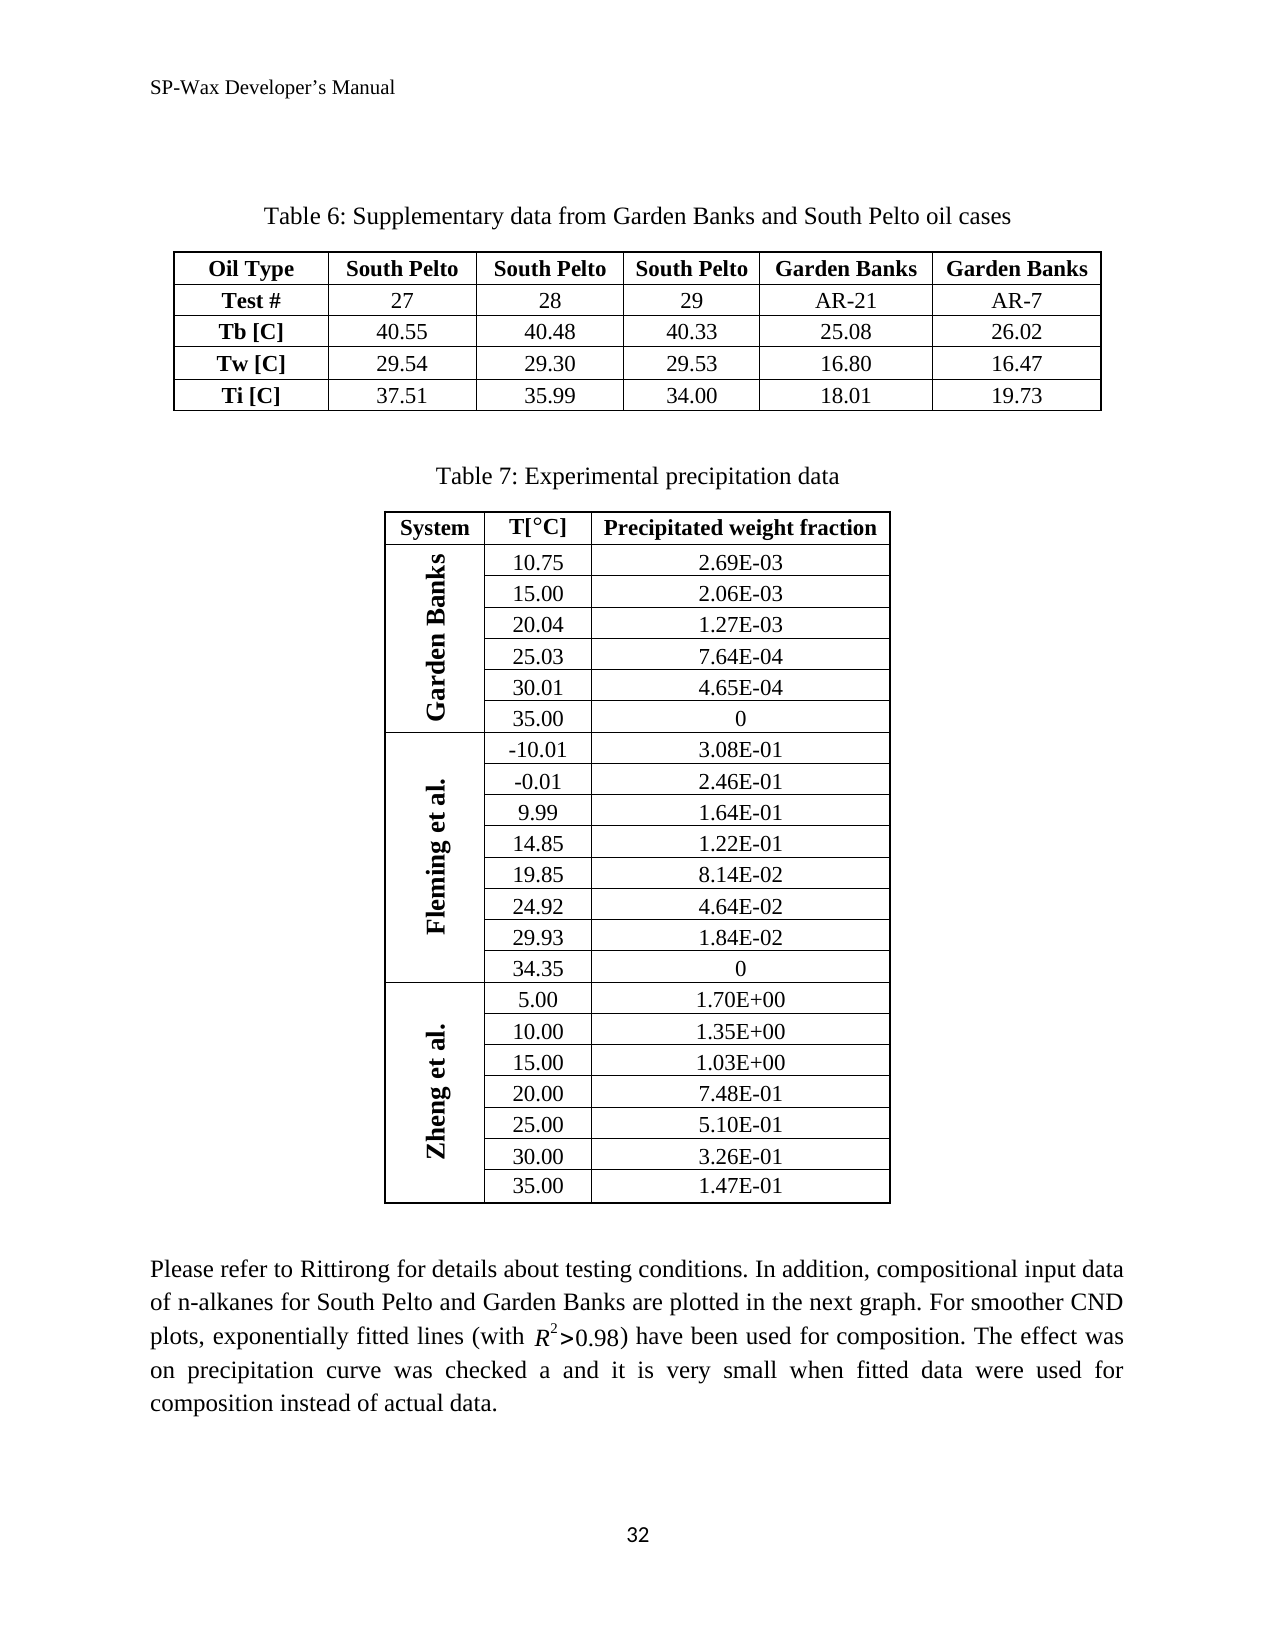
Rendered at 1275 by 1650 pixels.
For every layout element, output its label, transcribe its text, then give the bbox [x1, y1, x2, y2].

table_cell 9.99 [485, 795, 591, 825]
table_cell 25.08 [760, 316, 932, 346]
table_cell 2.46E-01 [592, 764, 889, 794]
table_cell 37.51 [329, 380, 476, 410]
text Table 6: Supplementary data from Garden Banks and South Pelto oil cases [150, 201, 1125, 230]
table_header Oil Type [175, 253, 328, 284]
table_cell 24.92 [485, 889, 591, 919]
table_cell 7.64E-04 [592, 639, 889, 669]
table_header Precipitated weight fraction [592, 513, 889, 544]
table_cell Fleming et al. [386, 733, 484, 982]
table_cell 16.80 [760, 347, 932, 379]
table_cell 40.55 [329, 316, 476, 346]
table_cell 35.00 [485, 701, 591, 732]
table_header Garden Banks [933, 253, 1100, 284]
table_cell 27 [329, 285, 476, 315]
table_cell 10.00 [485, 1014, 591, 1044]
table_header Garden Banks [760, 253, 932, 284]
table_cell 28 [477, 285, 623, 315]
table_cell Zheng et al. [386, 983, 484, 1202]
table_cell 1.47E-01 [592, 1170, 889, 1202]
table_cell 15.00 [485, 576, 591, 607]
table_cell 7.48E-01 [592, 1076, 889, 1107]
table_cell 2.06E-03 [592, 576, 889, 607]
table_cell 4.65E-04 [592, 670, 889, 700]
table_cell 35.00 [485, 1170, 591, 1202]
table_cell 30.00 [485, 1139, 591, 1169]
table_cell 1.35E+00 [592, 1014, 889, 1044]
table_cell 5.00 [485, 983, 591, 1013]
table_cell 3.08E-01 [592, 733, 889, 763]
table_cell 29.30 [477, 347, 623, 379]
table_cell 0 [592, 951, 889, 982]
table_cell 1.84E-02 [592, 920, 889, 950]
table_cell 29.54 [329, 347, 476, 379]
table_header South Pelto [477, 253, 623, 284]
table_cell Ti [C] [175, 380, 328, 410]
table_cell 16.47 [933, 347, 1100, 379]
table_cell 25.03 [485, 639, 591, 669]
table_cell -0.01 [485, 764, 591, 794]
table_cell 8.14E-02 [592, 858, 889, 888]
table_cell 1.64E-01 [592, 795, 889, 825]
table_cell 1.70E+00 [592, 983, 889, 1013]
table_cell 29.53 [624, 347, 759, 379]
table_cell 5.10E-01 [592, 1108, 889, 1138]
table_cell 1.03E+00 [592, 1045, 889, 1075]
table_cell Test # [175, 285, 328, 315]
table_cell 4.64E-02 [592, 889, 889, 919]
table_cell 3.26E-01 [592, 1139, 889, 1169]
table_header South Pelto [624, 253, 759, 284]
table_cell 20.00 [485, 1076, 591, 1107]
table_cell 19.85 [485, 858, 591, 888]
table_cell 1.27E-03 [592, 608, 889, 638]
table_cell 26.02 [933, 316, 1100, 346]
table_cell 34.35 [485, 951, 591, 982]
table_cell 20.04 [485, 608, 591, 638]
table_cell AR-7 [933, 285, 1100, 315]
table_cell -10.01 [485, 733, 591, 763]
table_cell Tw [C] [175, 347, 328, 379]
table_cell 35.99 [477, 380, 623, 410]
table_cell 10.75 [485, 545, 591, 575]
table_header T[C] [485, 513, 591, 544]
table_cell 2.69E-03 [592, 545, 889, 575]
table_cell AR-21 [760, 285, 932, 315]
table_cell 15.00 [485, 1045, 591, 1075]
table_header System [386, 513, 484, 544]
table_cell 29 [624, 285, 759, 315]
table_cell 40.33 [624, 316, 759, 346]
table_cell 34.00 [624, 380, 759, 410]
table_header South Pelto [329, 253, 476, 284]
table_cell 29.93 [485, 920, 591, 950]
table_cell 30.01 [485, 670, 591, 700]
table_cell 25.00 [485, 1108, 591, 1138]
table_cell 19.73 [933, 380, 1100, 410]
table_cell 18.01 [760, 380, 932, 410]
table_cell Tb [C] [175, 316, 328, 346]
table_cell 1.22E-01 [592, 826, 889, 857]
table_cell 0 [592, 701, 889, 732]
table_cell 14.85 [485, 826, 591, 857]
text Table 7: Experimental precipitation data [150, 461, 1125, 490]
table_cell 40.48 [477, 316, 623, 346]
table_cell Garden Banks [386, 545, 484, 732]
text Please refer to Rittirong for details about testing conditions. In addition, compositional input data of n-alkanes for South Pelto and Garden Banks are plotted in the next graph. For smoother CND plots, exponentially fitted lines (with ) have been used for composition. The effect was on precipitation curve was checked a and it is very small when fitted data were used for composition instead of actual data. [150, 1254, 1125, 1417]
